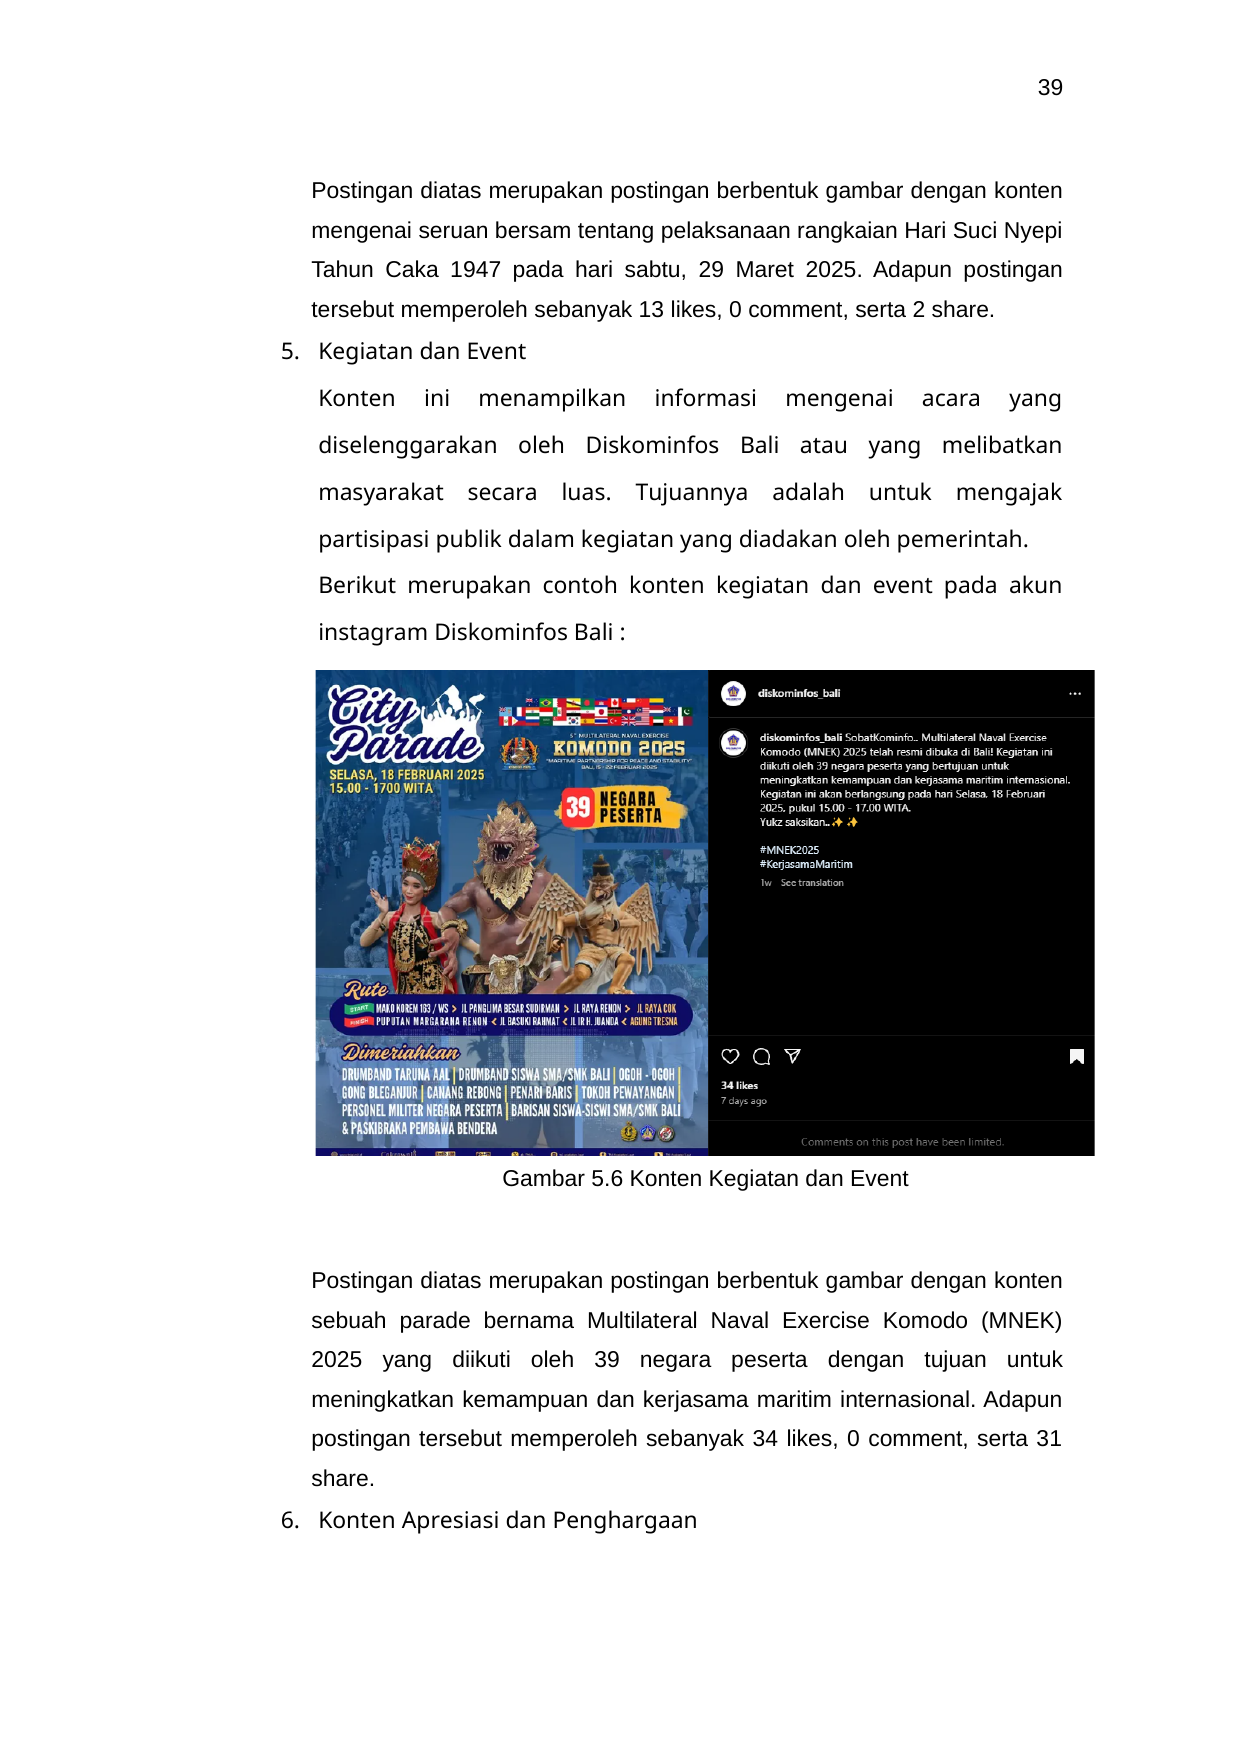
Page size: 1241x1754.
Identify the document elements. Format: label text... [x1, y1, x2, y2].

list Berikut merupakan contoh konten kegiatan dan event pada akun instagram Diskominfos Bali : [318, 569, 1063, 648]
text Postingan diatas merupakan postingan berbentuk gambar dengan konten mengenai seruan bersam tentang pelaksanaan rangkaian Hari Suci Nyepi Tahun Caka 1947 pada hari sabtu, 29 Maret 2025. Adapun postingan tersebut memperoleh sebanyak 13 likes, 0 comment, serta 2 share. [311, 177, 1063, 322]
picture [315, 670, 1095, 1156]
list Kegiatan dan Event [281, 335, 1063, 366]
list Konten ini menampilkan informasi mengenai acara yang diselenggarakan oleh Diskominfos Bali atau yang melibatkan masyarakat secara luas. Tujuannya adalah untuk mengajak partisipasi publik dalam kegiatan yang diadakan oleh pemerintah. [318, 382, 1063, 554]
list Konten Apresiasi dan Penghargaan [281, 1504, 1063, 1535]
text Postingan diatas merupakan postingan berbentuk gambar dengan konten sebuah parade bernama Multilateral Naval Exercise Komodo (MNEK) 2025 yang diikuti oleh 39 negara peserta dengan tujuan untuk meningkatkan kemampuan dan kerjasama maritim internasional. Adapun postingan tersebut memperoleh sebanyak 34 likes, 0 comment, serta 31 share. [311, 1267, 1063, 1491]
